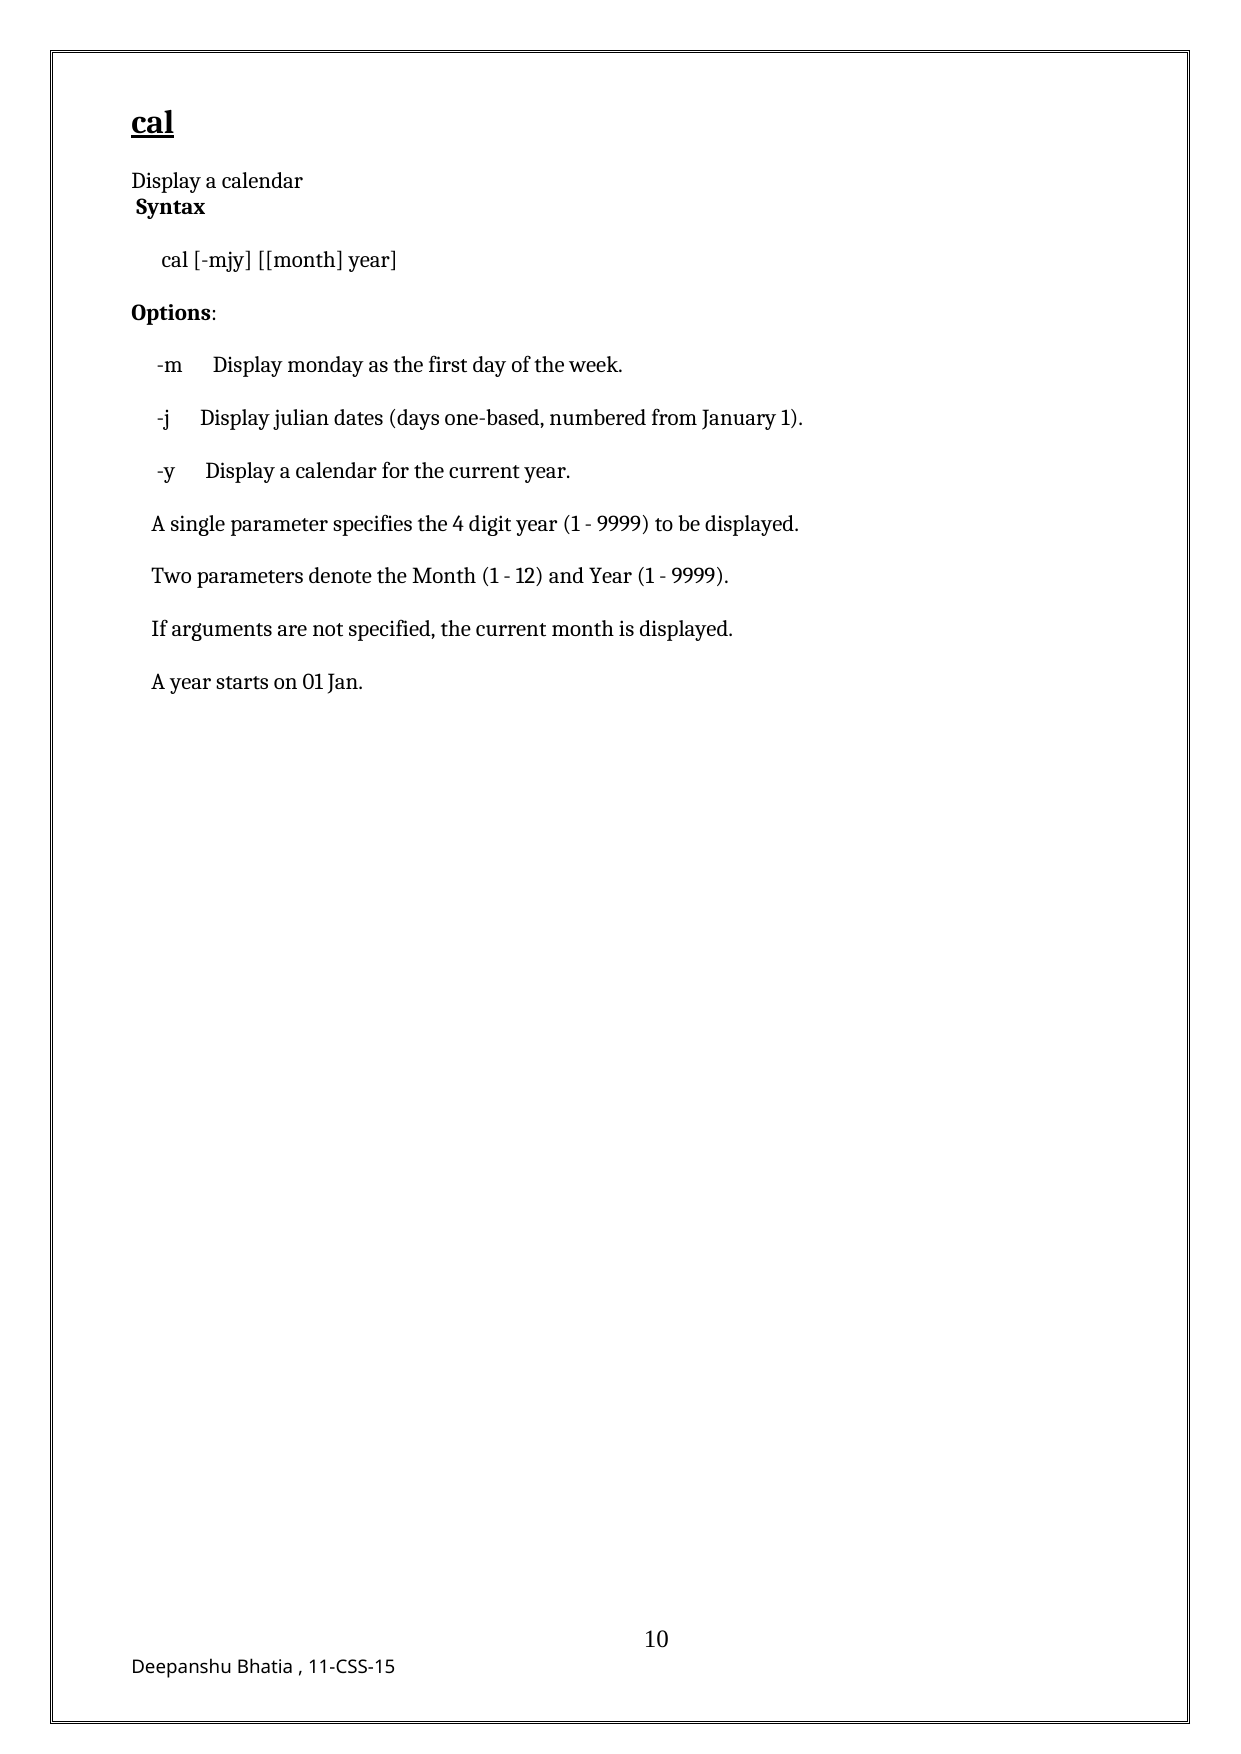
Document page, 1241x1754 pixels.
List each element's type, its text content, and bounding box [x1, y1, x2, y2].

text -j Display julian dates (days one-based, numbered from January 1). [131, 405, 1181, 431]
text -y Display a calendar for the current year. [131, 458, 1181, 484]
text -m Display monday as the first day of the week. [131, 352, 1181, 379]
text Syntax [131, 194, 1181, 221]
text Options: [131, 299, 1181, 326]
text cal [-mjy] [[month] year] [131, 247, 1181, 273]
text cal [131, 103, 1181, 141]
text A year starts on 01 Jan. [131, 668, 1181, 695]
text If arguments are not specified, the current month is displayed. [131, 616, 1181, 642]
text Two parameters denote the Month (1 - 12) and Year (1 - 9999). [131, 563, 1181, 589]
text A single parameter specifies the 4 digit year (1 - 9999) to be displayed. [131, 510, 1181, 537]
text Display a calendar [131, 168, 1181, 194]
